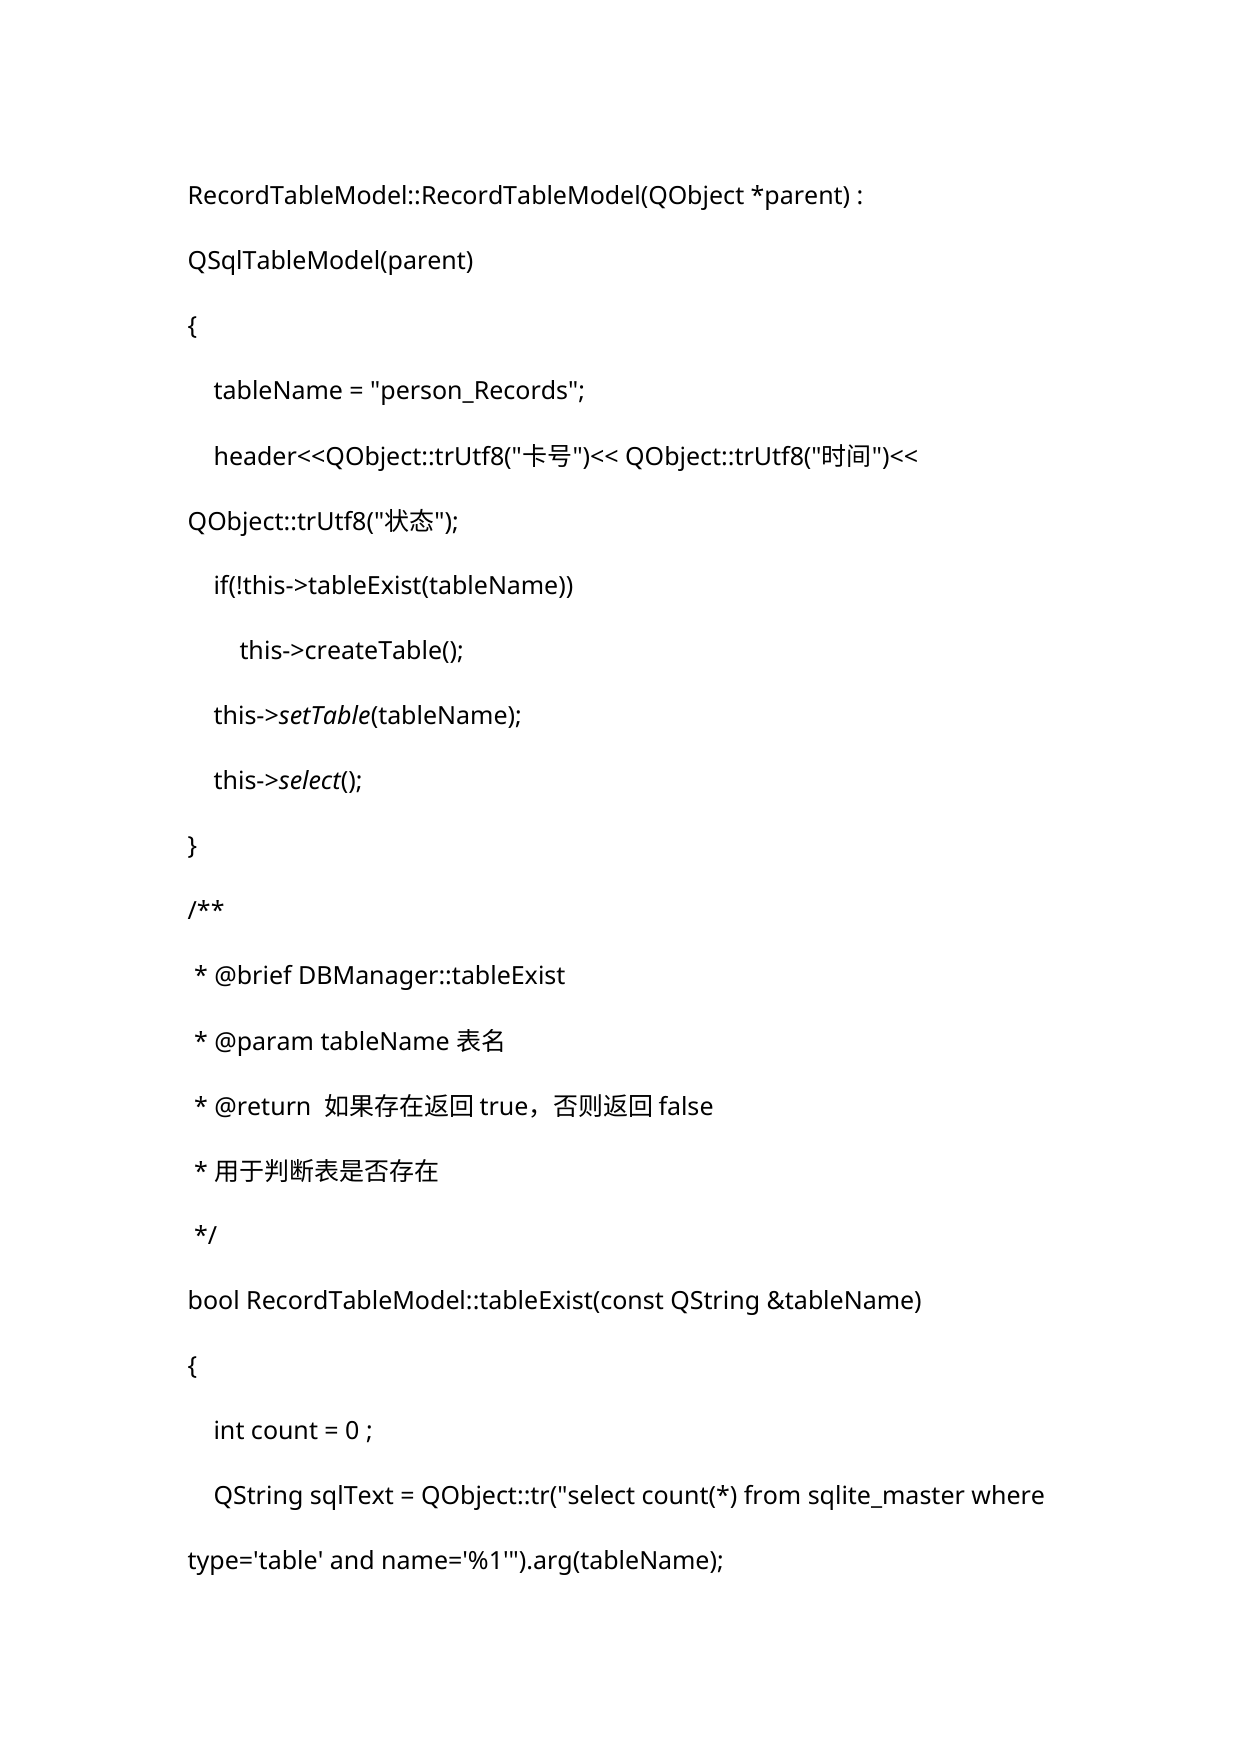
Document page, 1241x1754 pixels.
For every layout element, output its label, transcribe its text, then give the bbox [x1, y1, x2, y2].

text * @brief DBManager::tableExist [187, 942, 1053, 1007]
text /** [187, 877, 1053, 942]
text bool RecordTableModel::tableExist(const QString &tableName) [187, 1267, 1053, 1332]
text RecordTableModel::RecordTableModel(QObject *parent) : QSqlTableModel(parent) [187, 162, 1053, 292]
text this->setTable(tableName); [187, 682, 1053, 747]
text int count = 0 ; [187, 1397, 1053, 1462]
text * @return 如果存在返回true，否则返回false [187, 1072, 1053, 1137]
text * @param tableName 表名 [187, 1007, 1053, 1072]
text header<<QObject::trUtf8("卡号")<< QObject::trUtf8("时间")<< QObject::trUtf8("状态"); [187, 422, 1053, 552]
text this->createTable(); [187, 617, 1053, 682]
text { [187, 1332, 1053, 1397]
text } [187, 812, 1053, 877]
text QString sqlText = QObject::tr("select count(*) from sqlite_master where type='table' and name='%1'").arg(tableName); [187, 1462, 1053, 1592]
text { [187, 292, 1053, 357]
text tableName = "person_Records"; [187, 357, 1053, 422]
text if(!this->tableExist(tableName)) [187, 552, 1053, 617]
text * 用于判断表是否存在 [187, 1137, 1053, 1202]
text this->select(); [187, 747, 1053, 812]
text */ [187, 1202, 1053, 1267]
